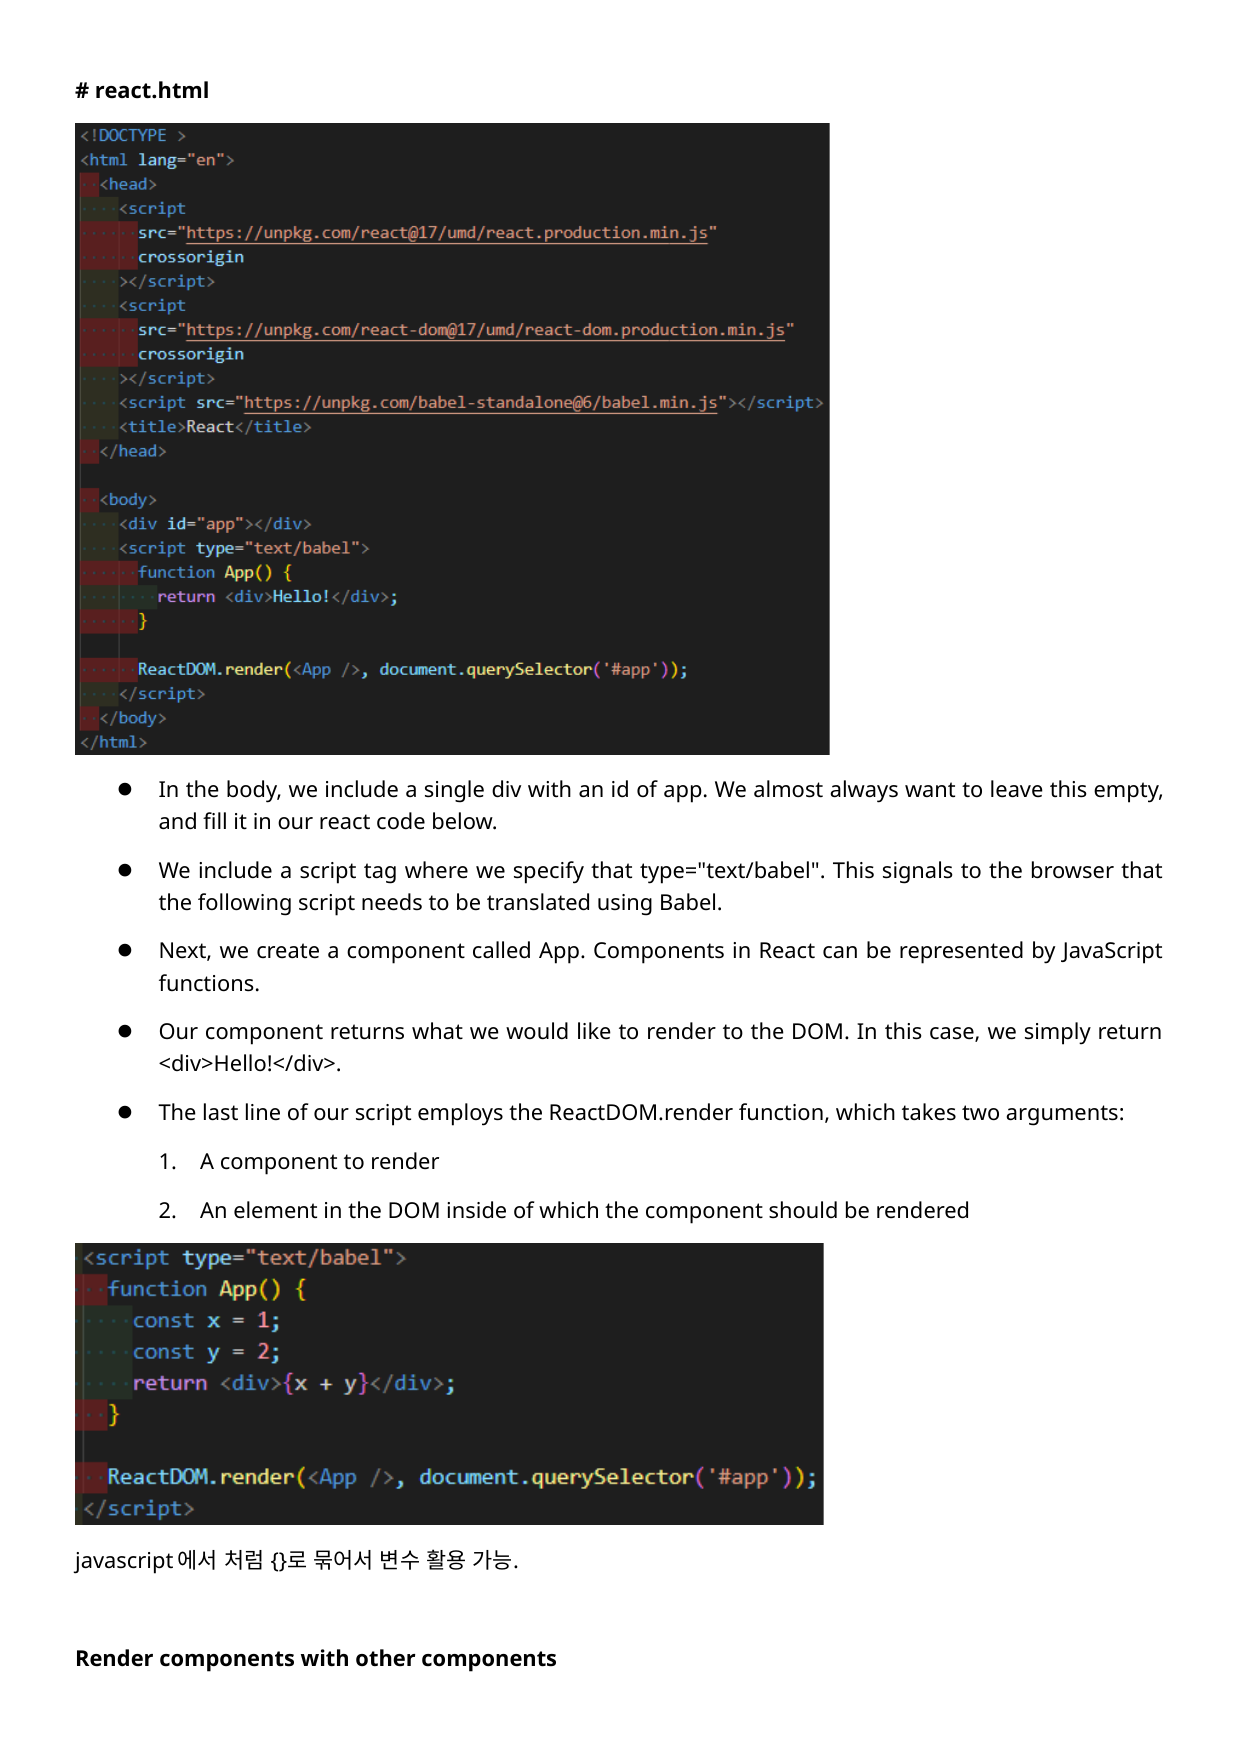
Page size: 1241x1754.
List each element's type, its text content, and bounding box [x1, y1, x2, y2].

text javascript에서 처럼 {}로 묶어서 변수 활용 가능. [75, 1543, 1165, 1575]
text Render components with other components [75, 1643, 1165, 1673]
list In the body, we include a single div with an id of app. We almost always want to leave this empty, and fill it in our react code below. [117, 774, 1165, 836]
picture [75, 123, 830, 755]
list A component to render [158, 1146, 1165, 1176]
picture [75, 1243, 824, 1525]
list We include a script tag where we specify that type="text/babel". This signals to the browser that the following script needs to be translated using Babel. [117, 854, 1165, 916]
text # react.html [75, 75, 1165, 105]
list The last line of our script employs the ReactDOM.render function, which takes two arguments: [117, 1097, 1165, 1127]
list An element in the DOM inside of which the component should be rendered [158, 1194, 1165, 1224]
list Our component returns what we would like to render to the DOM. In this case, we simply return <div>Hello!</div>. [117, 1016, 1165, 1078]
list Next, we create a component called App. Components in React can be represented by JavaScript functions. [117, 935, 1165, 997]
